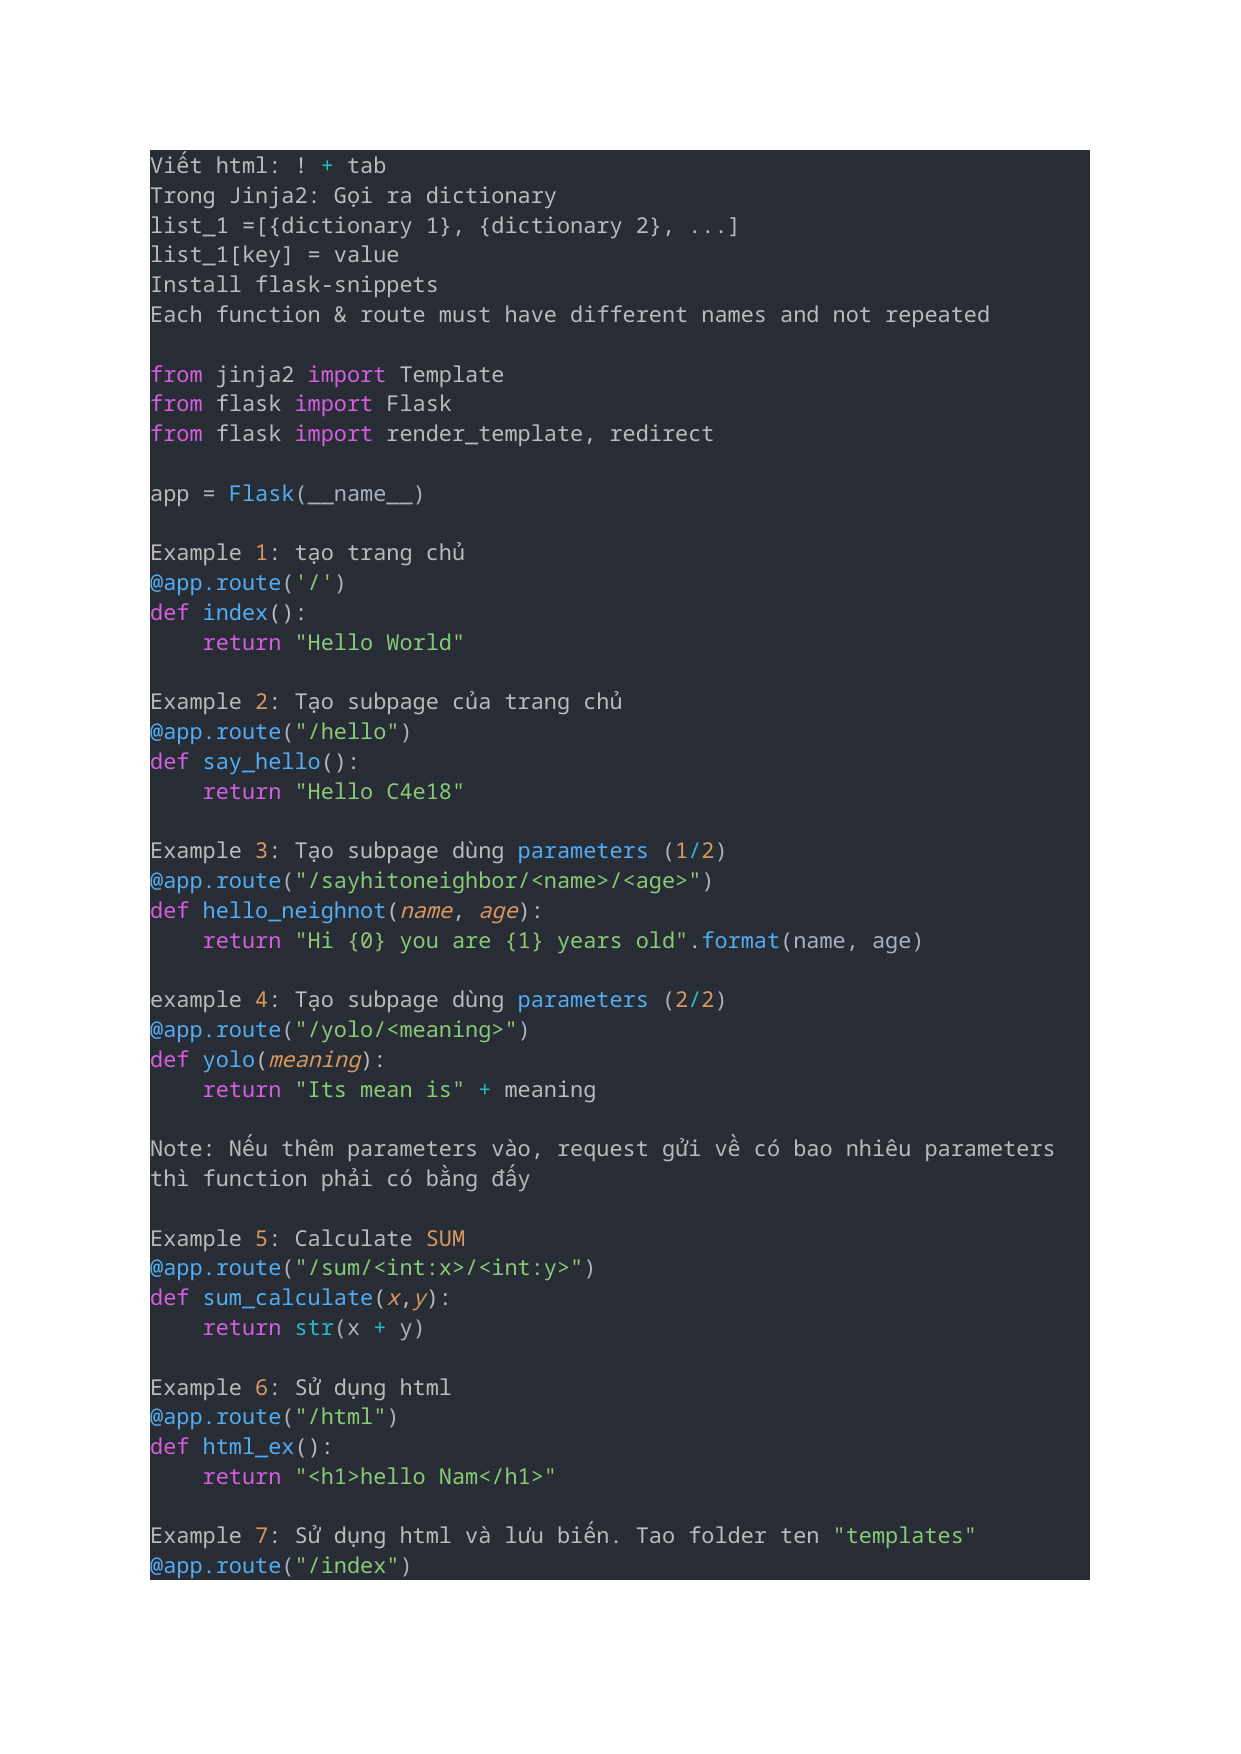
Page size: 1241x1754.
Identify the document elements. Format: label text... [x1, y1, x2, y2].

text from flask import render_template, redirect [150, 418, 1090, 448]
text Install flask-snippets [150, 269, 1090, 299]
text def yolo(meaning): [150, 1044, 1090, 1073]
text def say_hello(): [150, 746, 1090, 776]
text return "Its mean is" + meaning [150, 1073, 1090, 1103]
text return str(x + y) [150, 1312, 1090, 1342]
text from jinja2 import Template [150, 358, 1090, 388]
text return "<h1>hello Nam</h1>" [150, 1461, 1090, 1491]
text @app.route("/hello") [150, 716, 1090, 746]
text @app.route("/sum/<int:x>/<int:y>") [150, 1252, 1090, 1282]
text Trong Jinja2: Gọi ra dictionary [150, 180, 1090, 209]
text @app.route("/yolo/<meaning>") [150, 1014, 1090, 1044]
text Example 3: Tạo subpage dùng parameters (1/2) [150, 835, 1090, 865]
text return "Hello C4e18" [150, 776, 1090, 805]
text def index(): [150, 597, 1090, 627]
text @app.route("/html") [150, 1401, 1090, 1431]
text Example 5: Calculate SUM [150, 1222, 1090, 1252]
text example 4: Tạo subpage dùng parameters (2/2) [150, 984, 1090, 1014]
text from flask import Flask [150, 388, 1090, 418]
text @app.route("/index") [150, 1550, 1090, 1580]
text def hello_neighnot(name, age): [150, 895, 1090, 924]
text @app.route('/') [150, 567, 1090, 597]
text @app.route("/sayhitoneighbor/<name>/<age>") [150, 865, 1090, 895]
text def sum_calculate(x,y): [150, 1282, 1090, 1312]
text app = Flask(__name__) [150, 478, 1090, 507]
text Example 2: Tạo subpage của trang chủ [150, 686, 1090, 716]
text Example 7: Sử dụng html và lưu biến. Tao folder ten "templates" [150, 1520, 1090, 1550]
text Each function & route must have different names and not repeated [150, 299, 1090, 329]
text return "Hi {0} you are {1} years old".format(name, age) [150, 924, 1090, 954]
text Viết html: ! + tab [150, 150, 1090, 180]
text list_1 =[{dictionary 1}, {dictionary 2}, ...] [150, 209, 1090, 239]
text list_1[key] = value [150, 239, 1090, 269]
text Note: Nếu thêm parameters vào, request gửi về có bao nhiêu parameters thì function phải có bằng đấy [150, 1133, 1090, 1193]
text Example 6: Sử dụng html [150, 1371, 1090, 1401]
text def html_ex(): [150, 1431, 1090, 1461]
text Example 1: tạo trang chủ [150, 537, 1090, 567]
text return "Hello World" [150, 627, 1090, 656]
